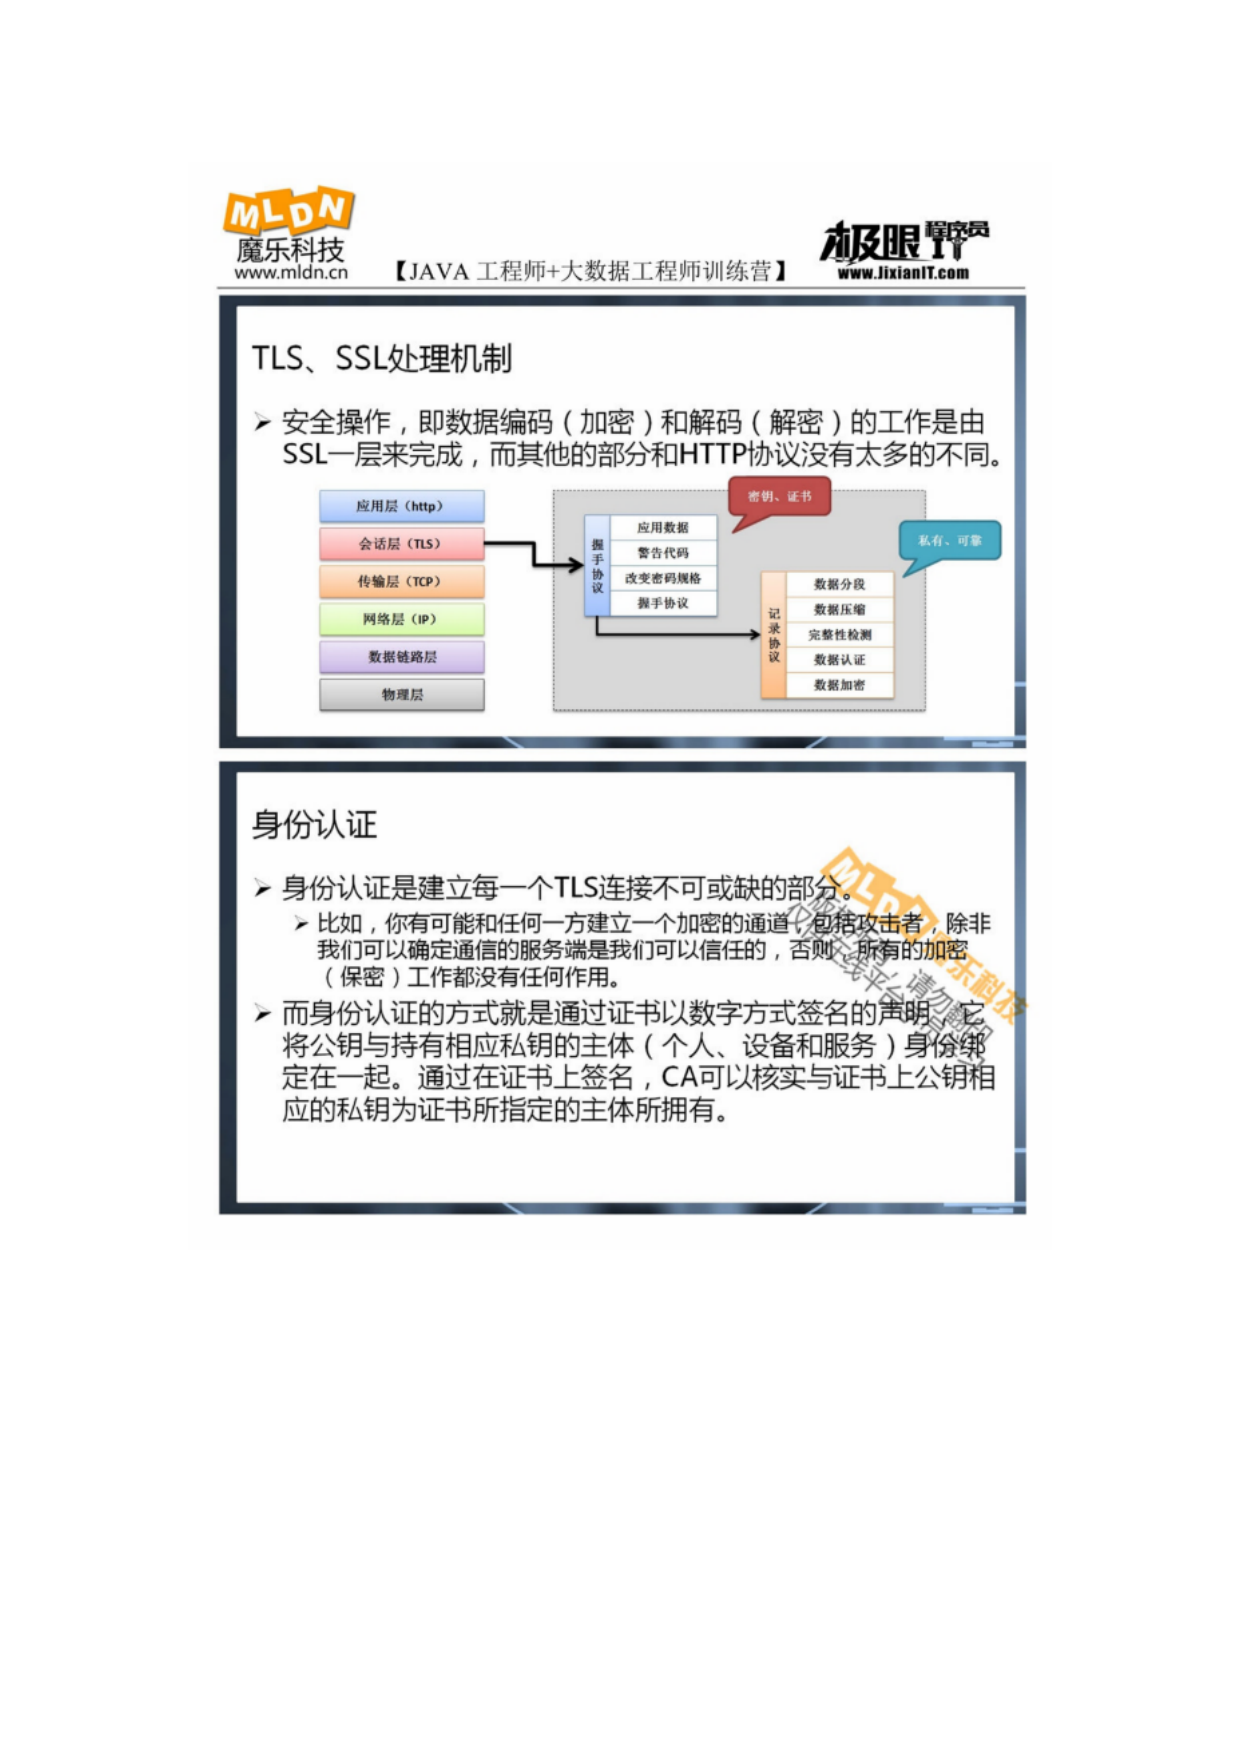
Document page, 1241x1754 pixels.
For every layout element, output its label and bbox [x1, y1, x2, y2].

picture [187, 162, 1052, 1250]
